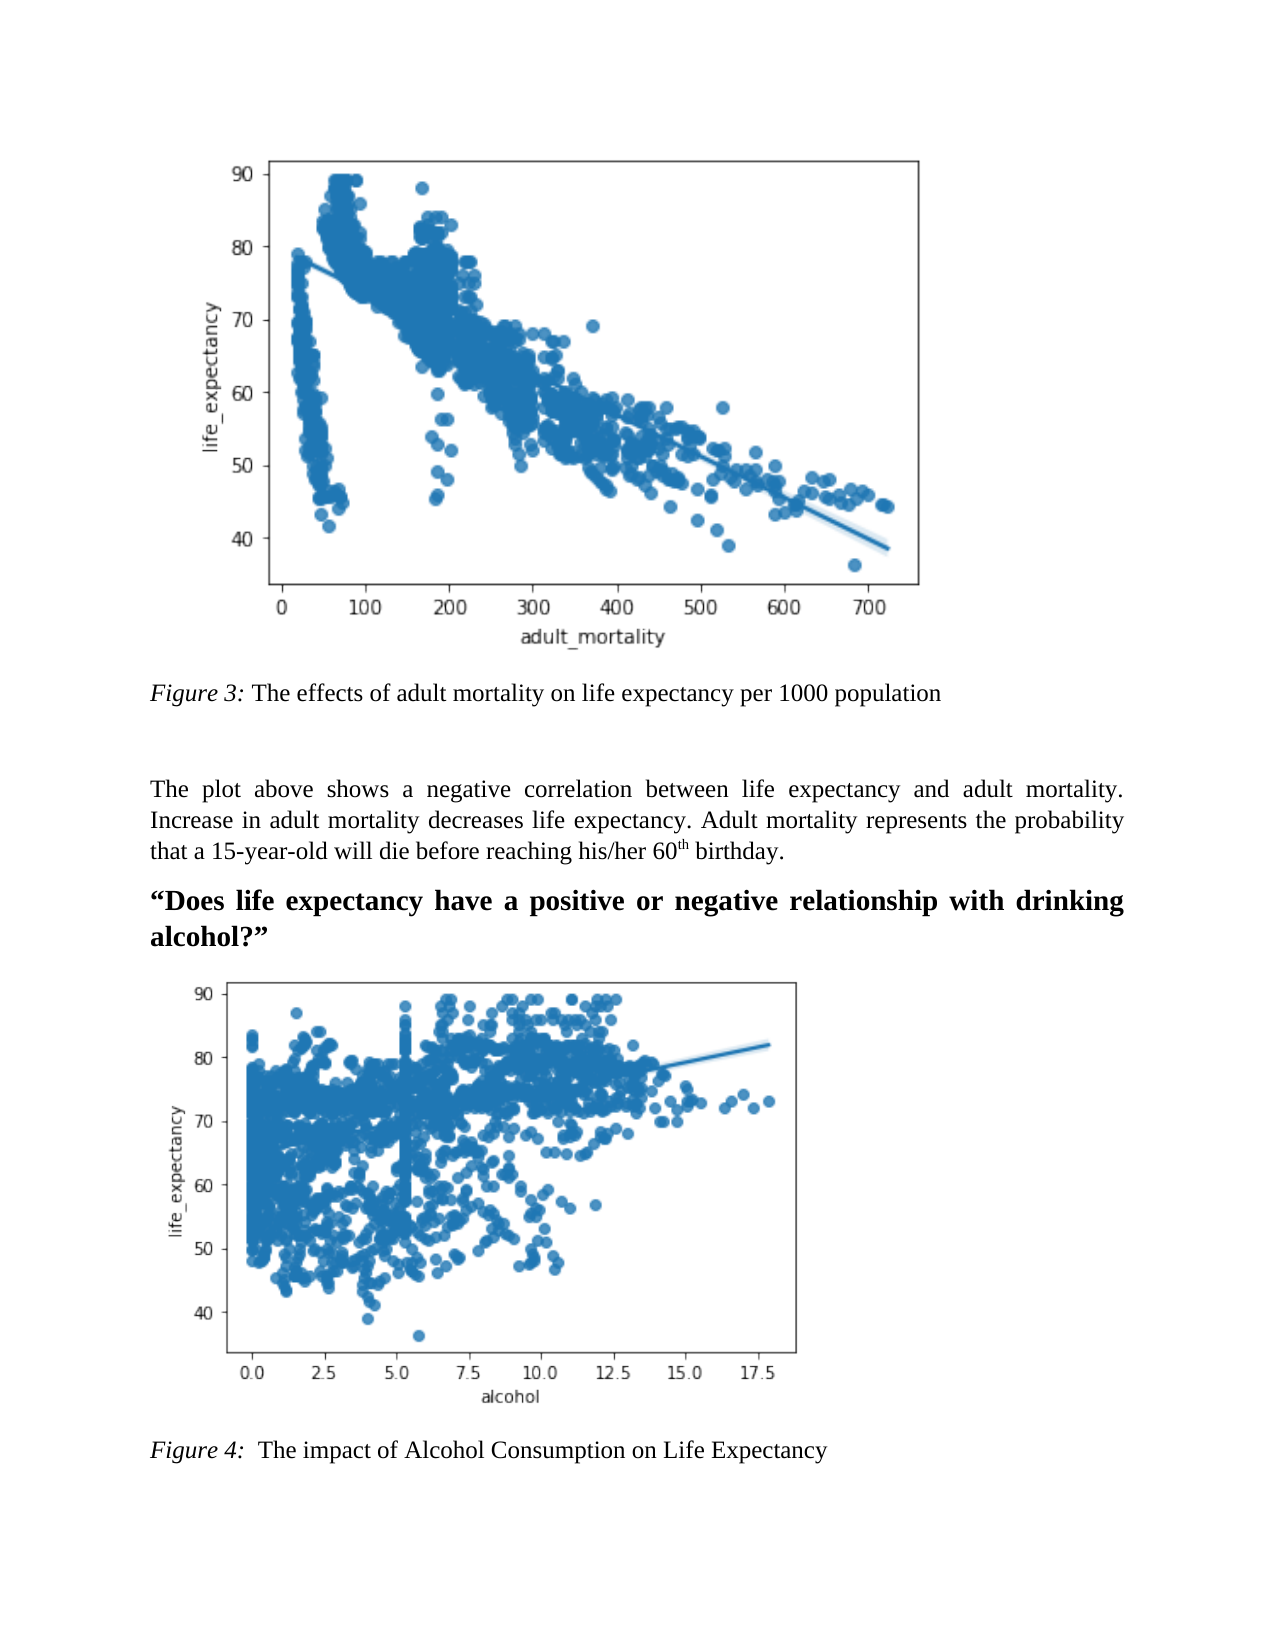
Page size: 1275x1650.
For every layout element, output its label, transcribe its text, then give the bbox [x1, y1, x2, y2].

text Figure 3: The effects of adult mortality on life expectancy per 1000 population [150, 678, 1125, 707]
picture [187, 150, 929, 660]
picture [155, 972, 806, 1417]
text “Does life expectancy have a positive or negative relationship with drinking alcohol?” [150, 883, 1125, 953]
text Figure 4: The impact of Alcohol Consumption on Life Expectancy [150, 1436, 1125, 1464]
text The plot above shows a negative correlation between life expectancy and adult mortality. Increase in adult mortality decreases life expectancy. Adult mortality represents the probability that a 15-year-old will die before reaching his/her 60th birthday. [150, 774, 1125, 864]
